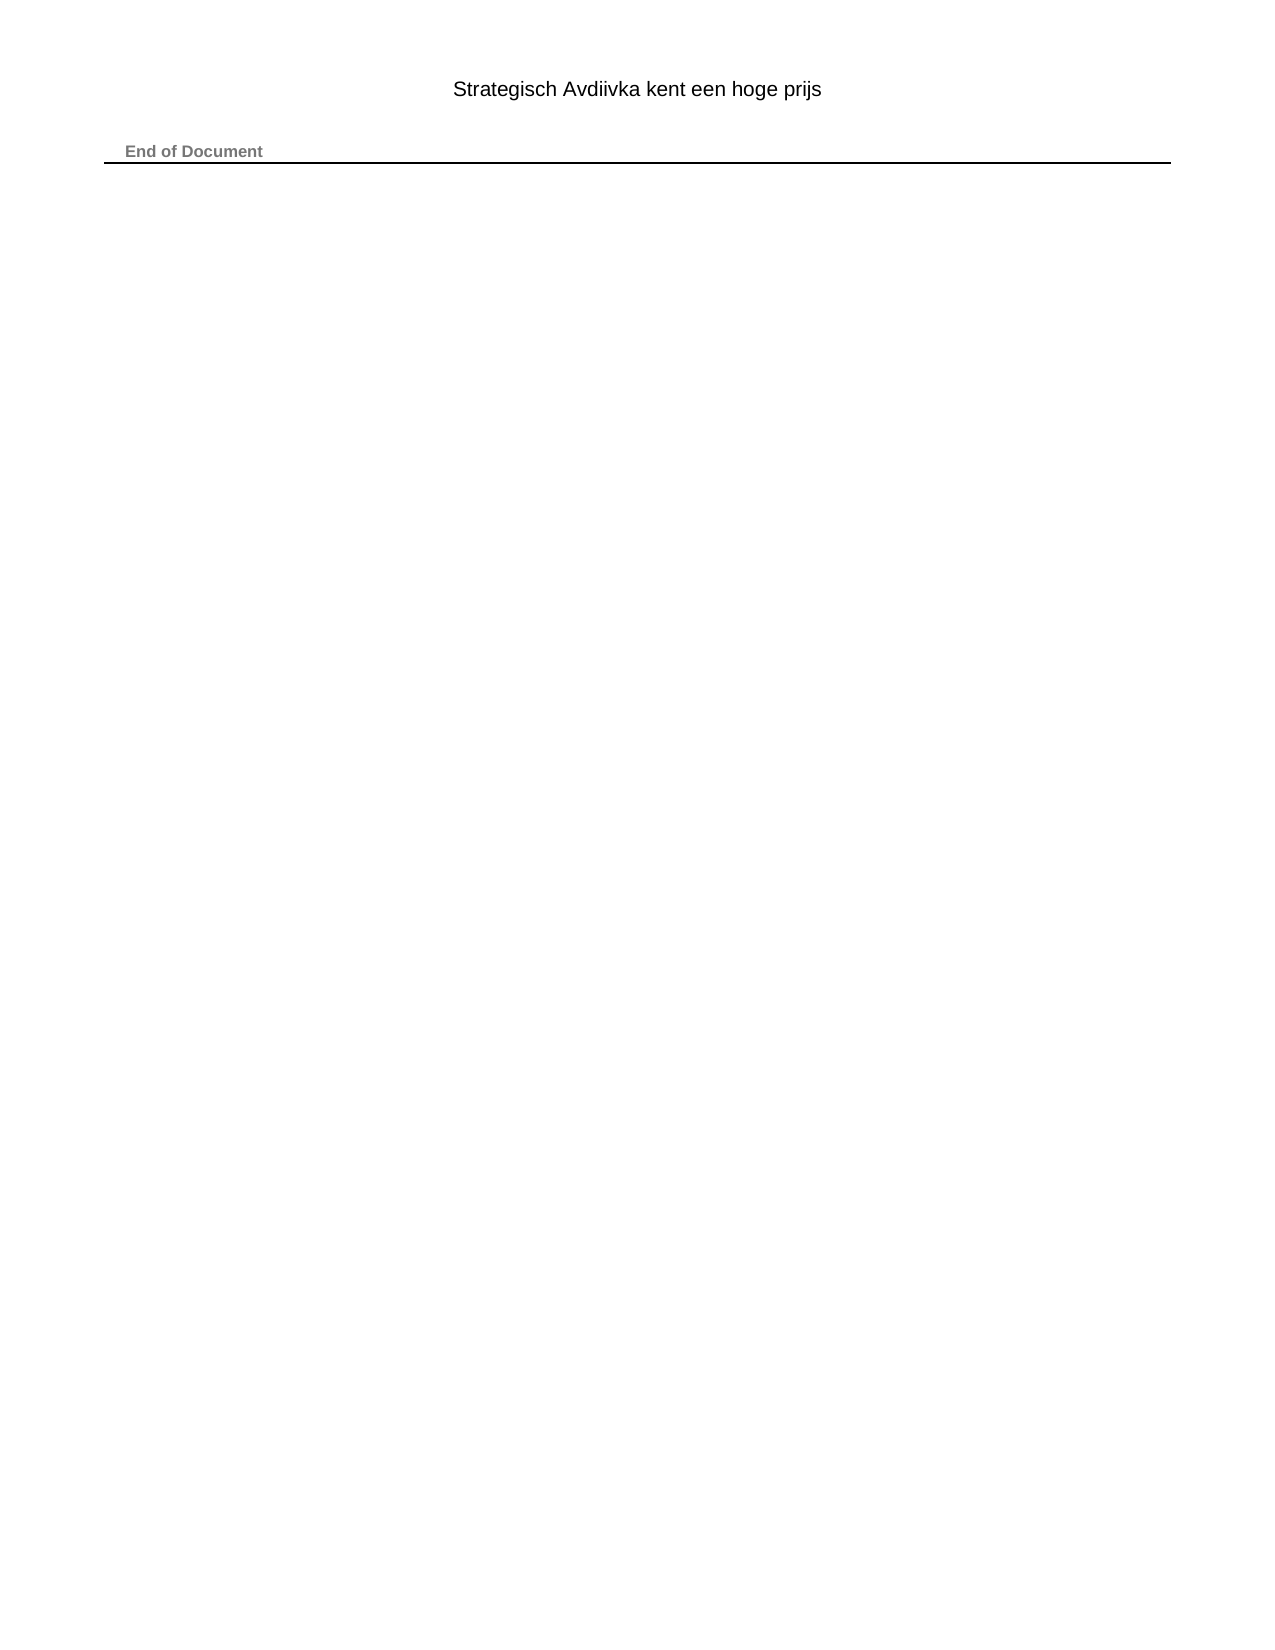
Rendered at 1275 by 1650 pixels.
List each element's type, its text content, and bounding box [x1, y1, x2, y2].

text End of Document [125, 142, 1171, 161]
